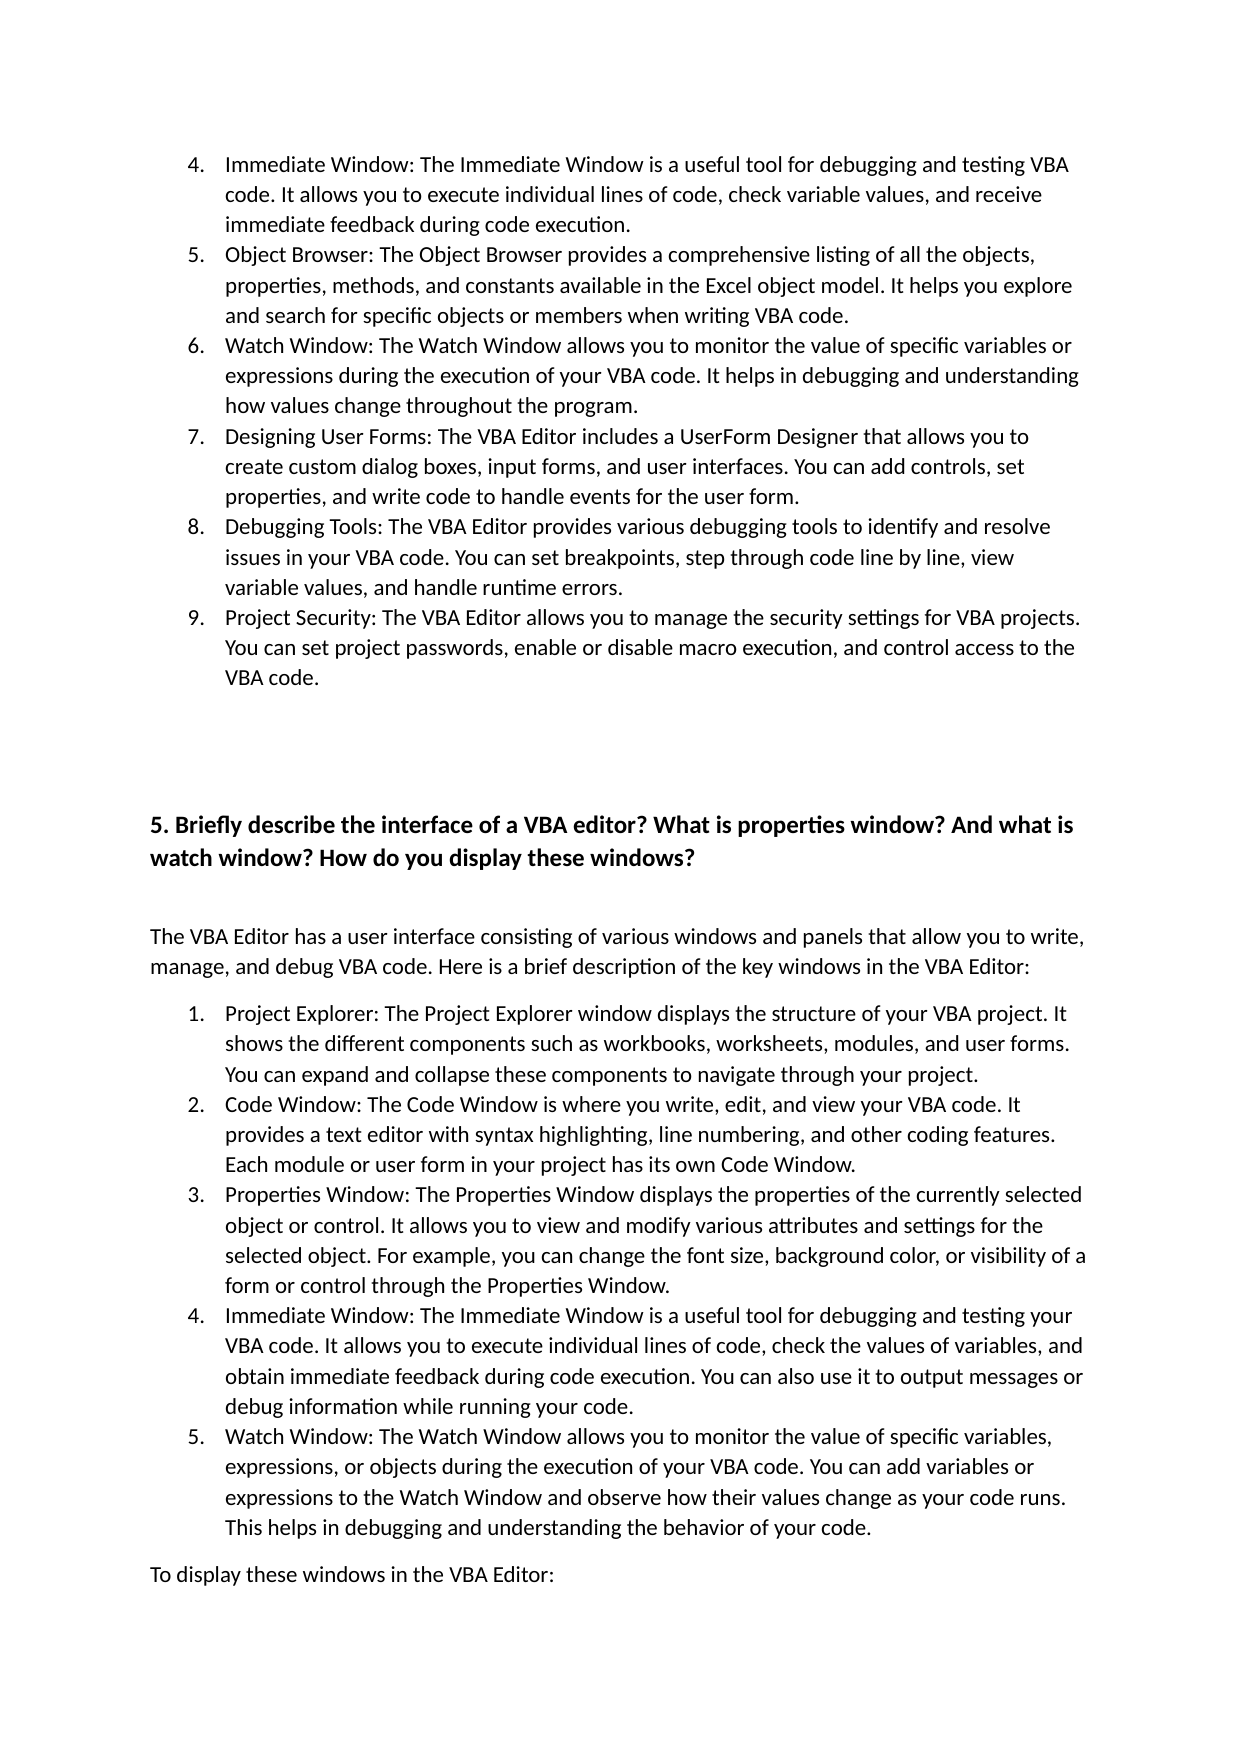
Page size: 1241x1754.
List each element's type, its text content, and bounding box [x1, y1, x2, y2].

list Watch Window: The Watch Window allows you to monitor the value of specific variables, expressions, or objects during the execution of your VBA code. You can add variables or expressions to the Watch Window and observe how their values change as your code runs. This helps in debugging and understanding the behavior of your code. [187, 1422, 1090, 1541]
list Immediate Window: The Immediate Window is a useful tool for debugging and testing VBA code. It allows you to execute individual lines of code, check variable values, and receive immediate feedback during code execution. [187, 150, 1090, 238]
list Immediate Window: The Immediate Window is a useful tool for debugging and testing your VBA code. It allows you to execute individual lines of code, check the values of variables, and obtain immediate feedback during code execution. You can also use it to output messages or debug information while running your code. [187, 1301, 1090, 1420]
list Watch Window: The Watch Window allows you to monitor the value of specific variables or expressions during the execution of your VBA code. It helps in debugging and understanding how values change throughout the program. [187, 331, 1090, 420]
list Designing User Forms: The VBA Editor includes a UserForm Designer that allows you to create custom dialog boxes, input forms, and user interfaces. You can add controls, set properties, and write code to handle events for the user form. [187, 422, 1090, 510]
list Project Security: The VBA Editor allows you to manage the security settings for VBA projects. You can set project passwords, enable or disable macro execution, and control access to the VBA code. [187, 603, 1090, 692]
list Code Window: The Code Window is where you write, edit, and view your VBA code. It provides a text editor with syntax highlighting, line numbering, and other coding features. Each module or user form in your project has its own Code Window. [187, 1090, 1090, 1178]
list Debugging Tools: The VBA Editor provides various debugging tools to identify and resolve issues in your VBA code. You can set breakpoints, step through code line by line, view variable values, and handle runtime errors. [187, 512, 1090, 601]
list Object Browser: The Object Browser provides a comprehensive listing of all the objects, properties, methods, and constants available in the Excel object model. It helps you explore and search for specific objects or members when writing VBA code. [187, 241, 1090, 329]
list Properties Window: The Properties Window displays the properties of the currently selected object or control. It allows you to view and modify various attributes and settings for the selected object. For example, you can change the font size, background color, or visibility of a form or control through the Properties Window. [187, 1181, 1090, 1299]
text To display these windows in the VBA Editor: [150, 1560, 1090, 1588]
text The VBA Editor has a user interface consisting of various windows and panels that allow you to write, manage, and debug VBA code. Here is a brief description of the key windows in the VBA Editor: [150, 892, 1090, 981]
list Project Explorer: The Project Explorer window displays the structure of your VBA project. It shows the different components such as workbooks, worksheets, modules, and user forms. You can expand and collapse these components to navigate through your project. [187, 999, 1090, 1088]
text 5. Briefly describe the interface of a VBA editor? What is properties window? And what is watch window? How do you display these windows? [150, 809, 1090, 873]
